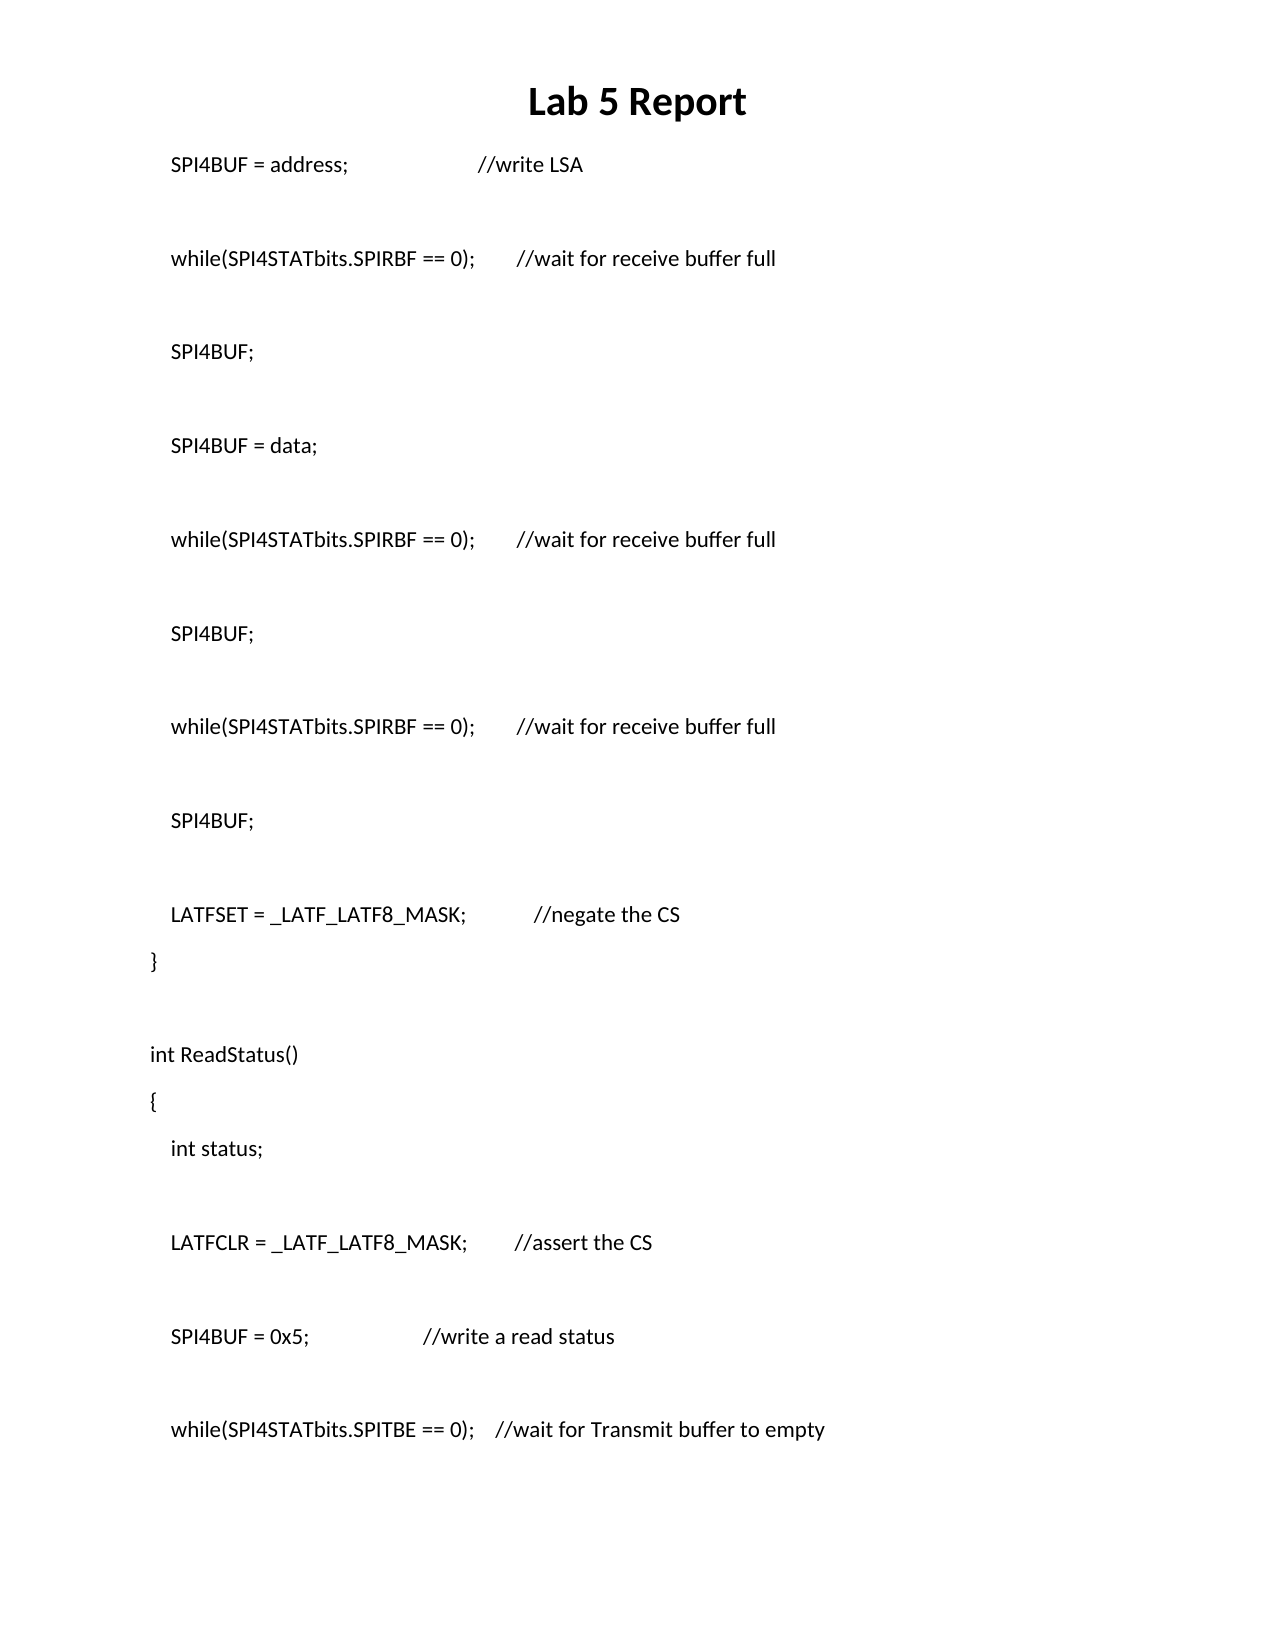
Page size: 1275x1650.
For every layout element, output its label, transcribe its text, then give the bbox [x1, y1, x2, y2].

text SPI4BUF; [150, 806, 1125, 834]
text LATFSET = _LATF_LATF8_MASK; //negate the CS [150, 900, 1125, 928]
text } [150, 947, 1125, 975]
text int status; [150, 1134, 1125, 1162]
text int ReadStatus() [150, 1041, 1125, 1069]
text LATFCLR = _LATF_LATF8_MASK; //assert the CS [150, 1228, 1125, 1256]
text SPI4BUF = 0x5; //write a read status [150, 1322, 1125, 1350]
text while(SPI4STATbits.SPITBE == 0); //wait for Transmit buffer to empty [150, 1416, 1125, 1444]
text SPI4BUF; [150, 619, 1125, 647]
text SPI4BUF = data; [150, 431, 1125, 459]
text { [150, 1087, 1125, 1116]
text SPI4BUF; [150, 337, 1125, 366]
text while(SPI4STATbits.SPIRBF == 0); //wait for receive buffer full [150, 712, 1125, 741]
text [150, 244, 1125, 272]
text while(SPI4STATbits.SPIRBF == 0); //wait for receive buffer full [150, 525, 1125, 553]
text SPI4BUF = address; //write LSA [150, 150, 1125, 178]
